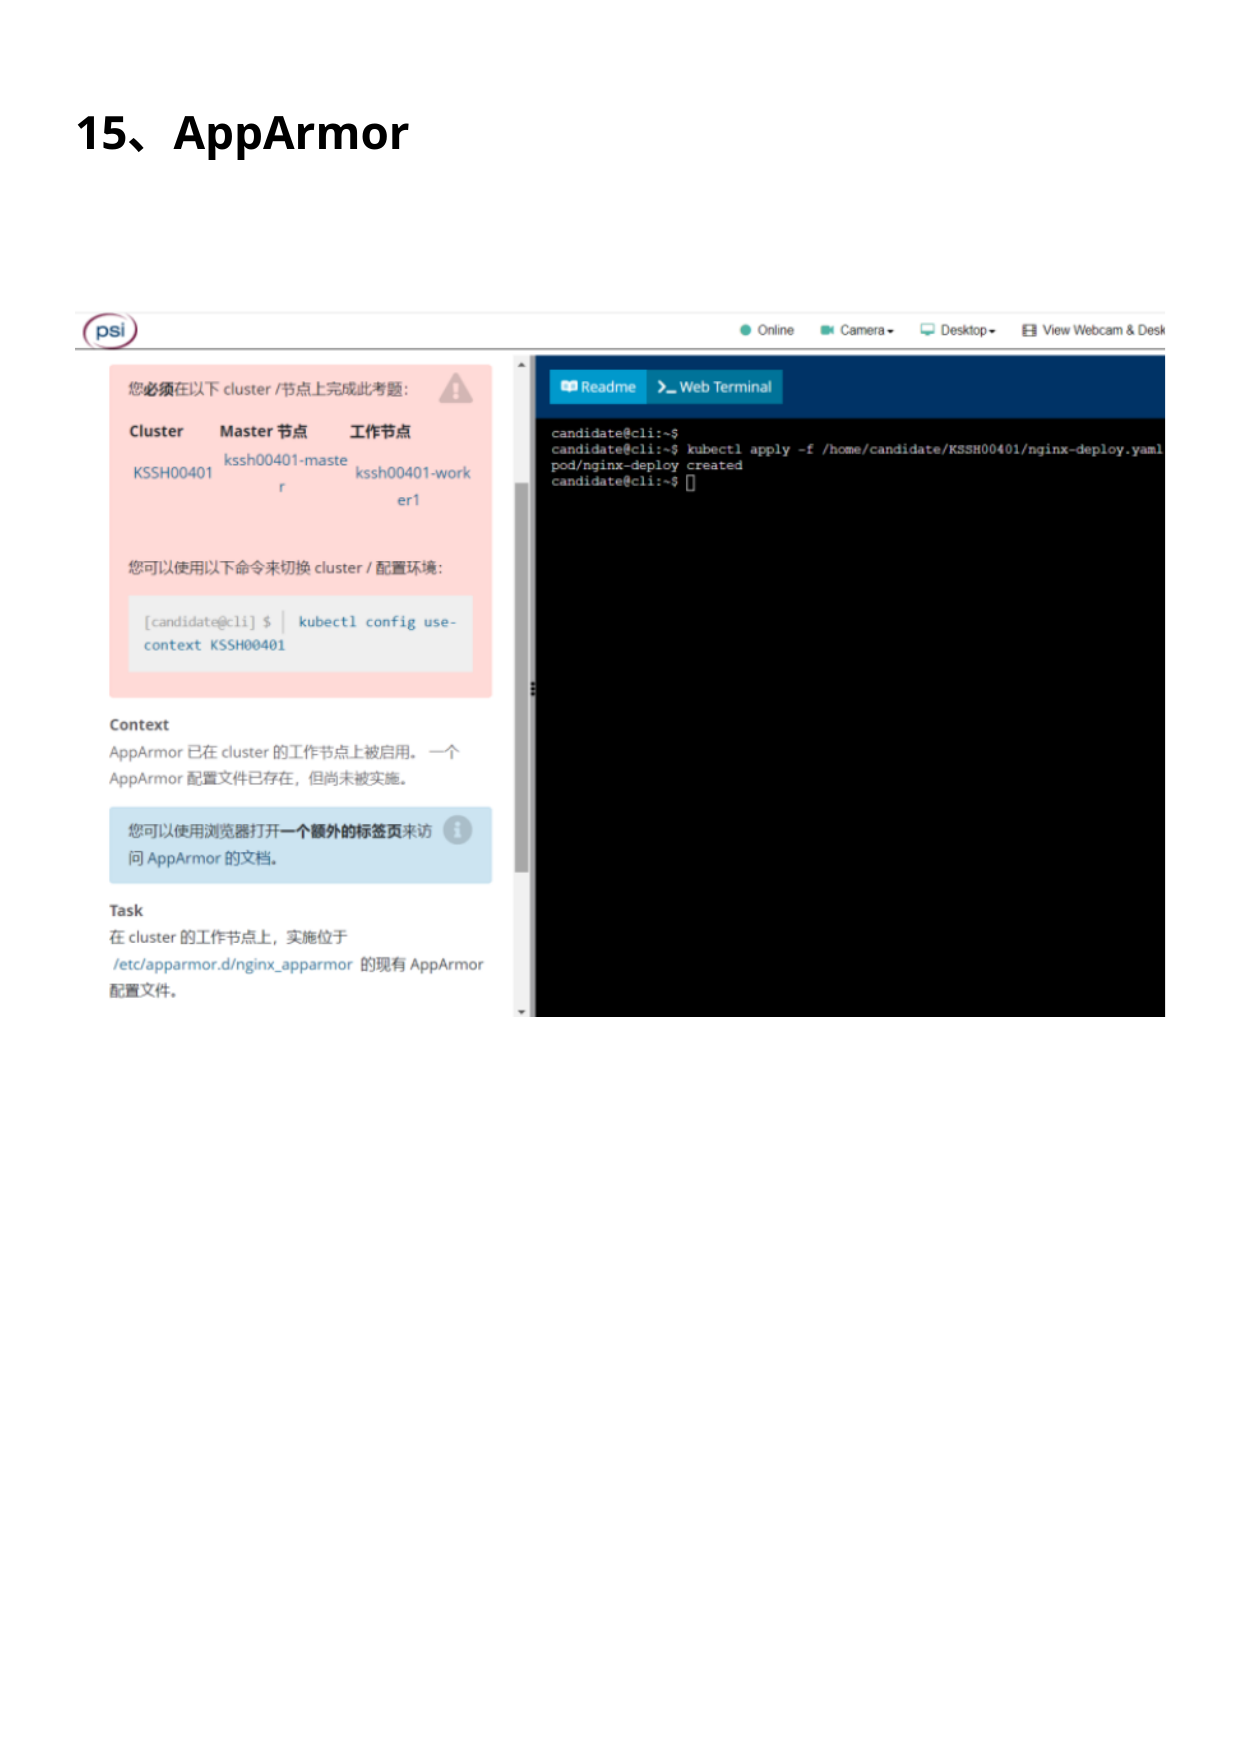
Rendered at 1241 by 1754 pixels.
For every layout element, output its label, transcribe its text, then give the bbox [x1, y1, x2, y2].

picture [75, 306, 1166, 1017]
subtitle 15、AppArmor [75, 81, 1165, 178]
